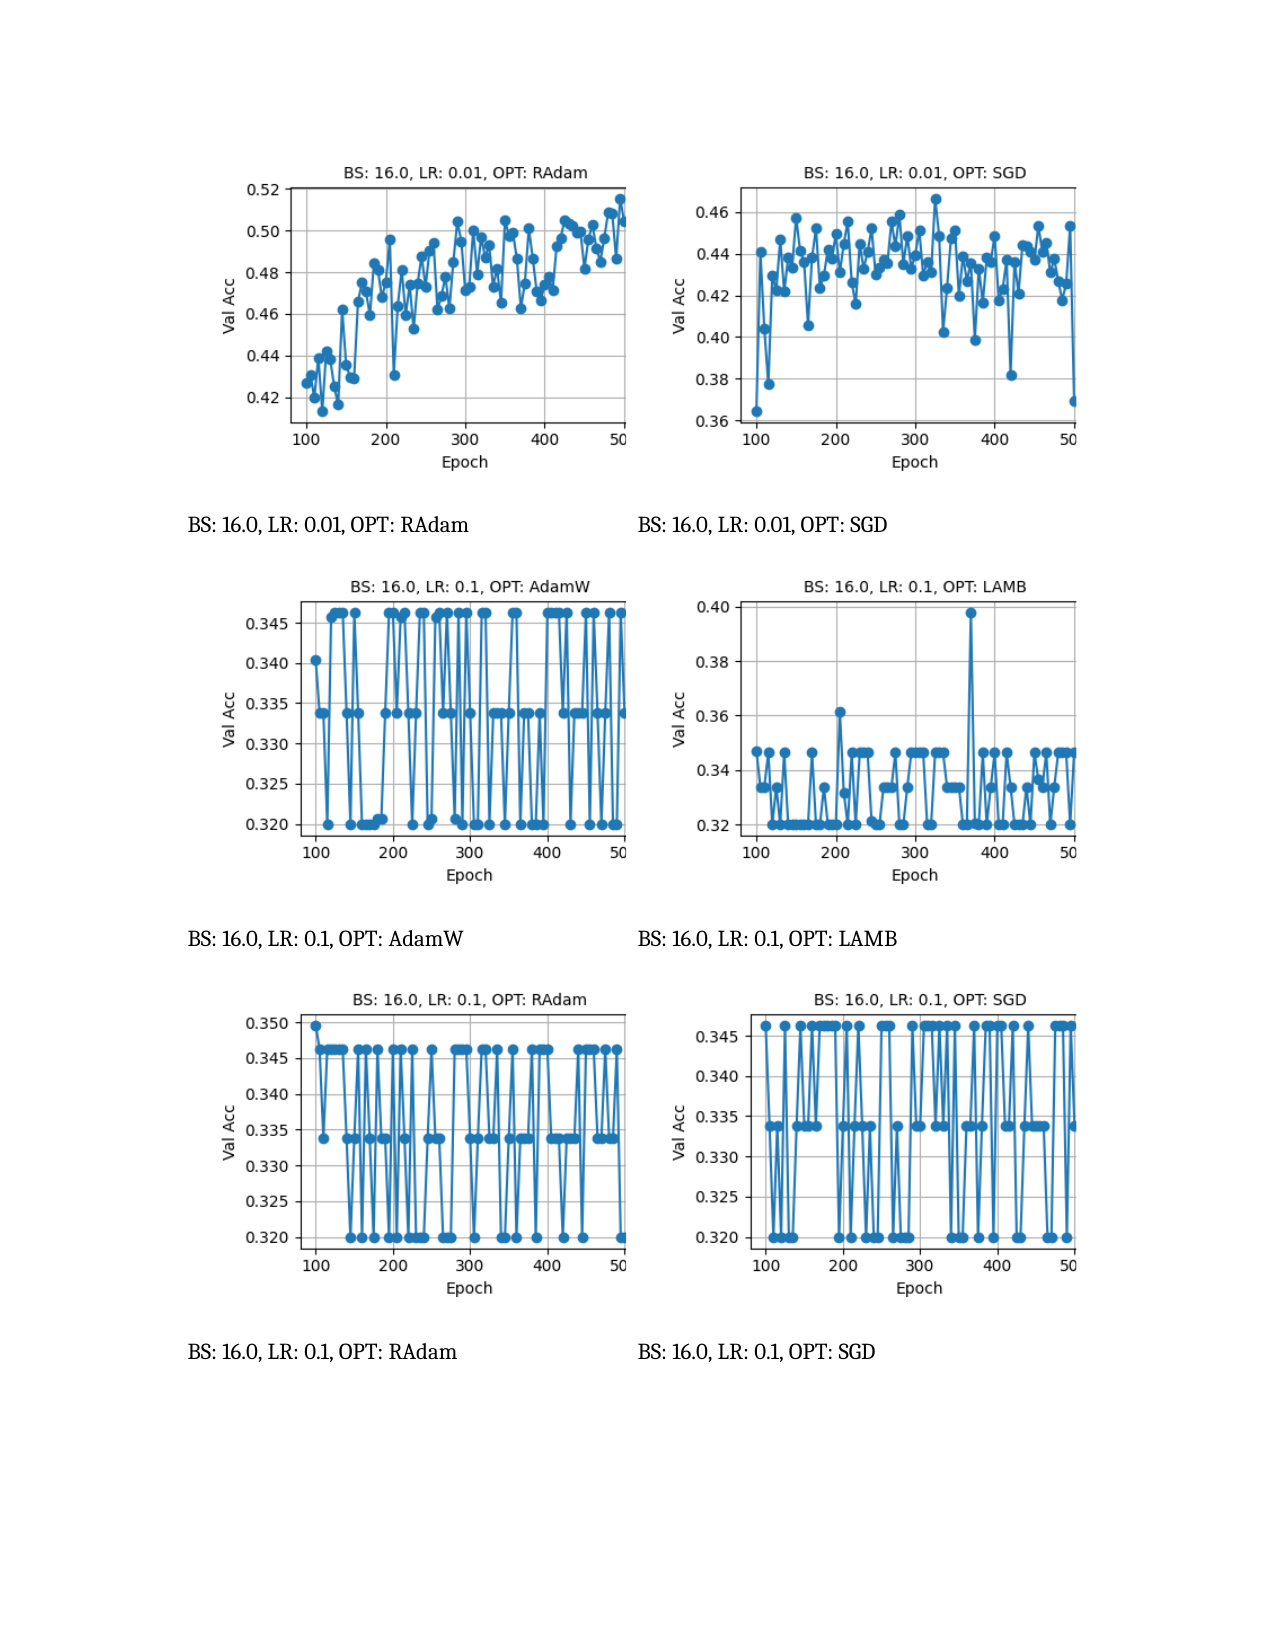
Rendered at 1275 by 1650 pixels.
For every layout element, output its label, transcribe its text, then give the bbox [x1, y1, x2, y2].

picture [656, 150, 1077, 488]
picture [206, 976, 627, 1314]
table_cell BS: 16.0, LR: 0.1, OPT: LAMB [626, 563, 1076, 976]
picture [206, 563, 627, 901]
picture [656, 976, 1077, 1314]
table_cell BS: 16.0, LR: 0.01, OPT: RAdam [176, 150, 626, 563]
picture [206, 150, 627, 488]
table_cell BS: 16.0, LR: 0.1, OPT: AdamW [176, 563, 626, 976]
table_cell BS: 16.0, LR: 0.1, OPT: RAdam [176, 976, 626, 1390]
picture [656, 563, 1077, 901]
table_cell BS: 16.0, LR: 0.1, OPT: SGD [626, 976, 1076, 1390]
table_cell BS: 16.0, LR: 0.01, OPT: SGD [626, 150, 1076, 563]
